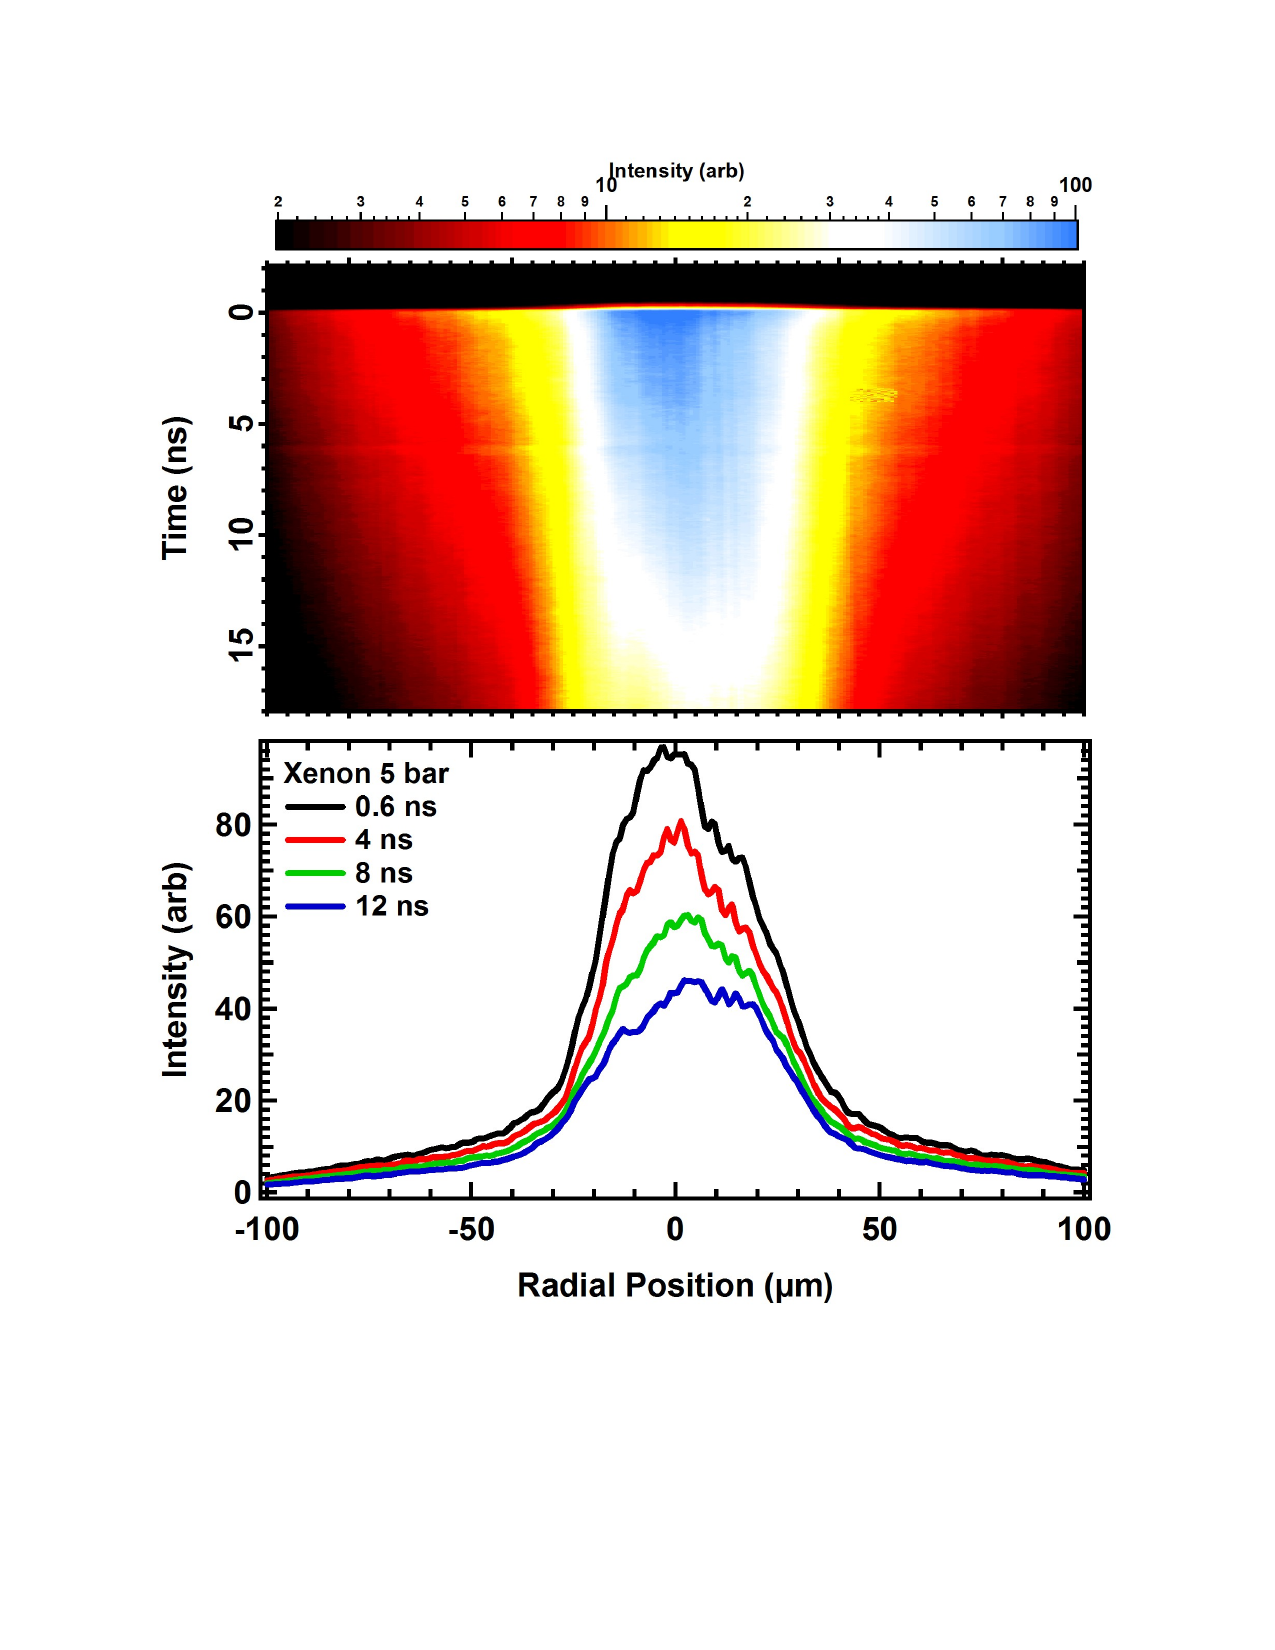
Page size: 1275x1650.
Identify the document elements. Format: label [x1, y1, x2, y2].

picture [150, 149, 1126, 1309]
